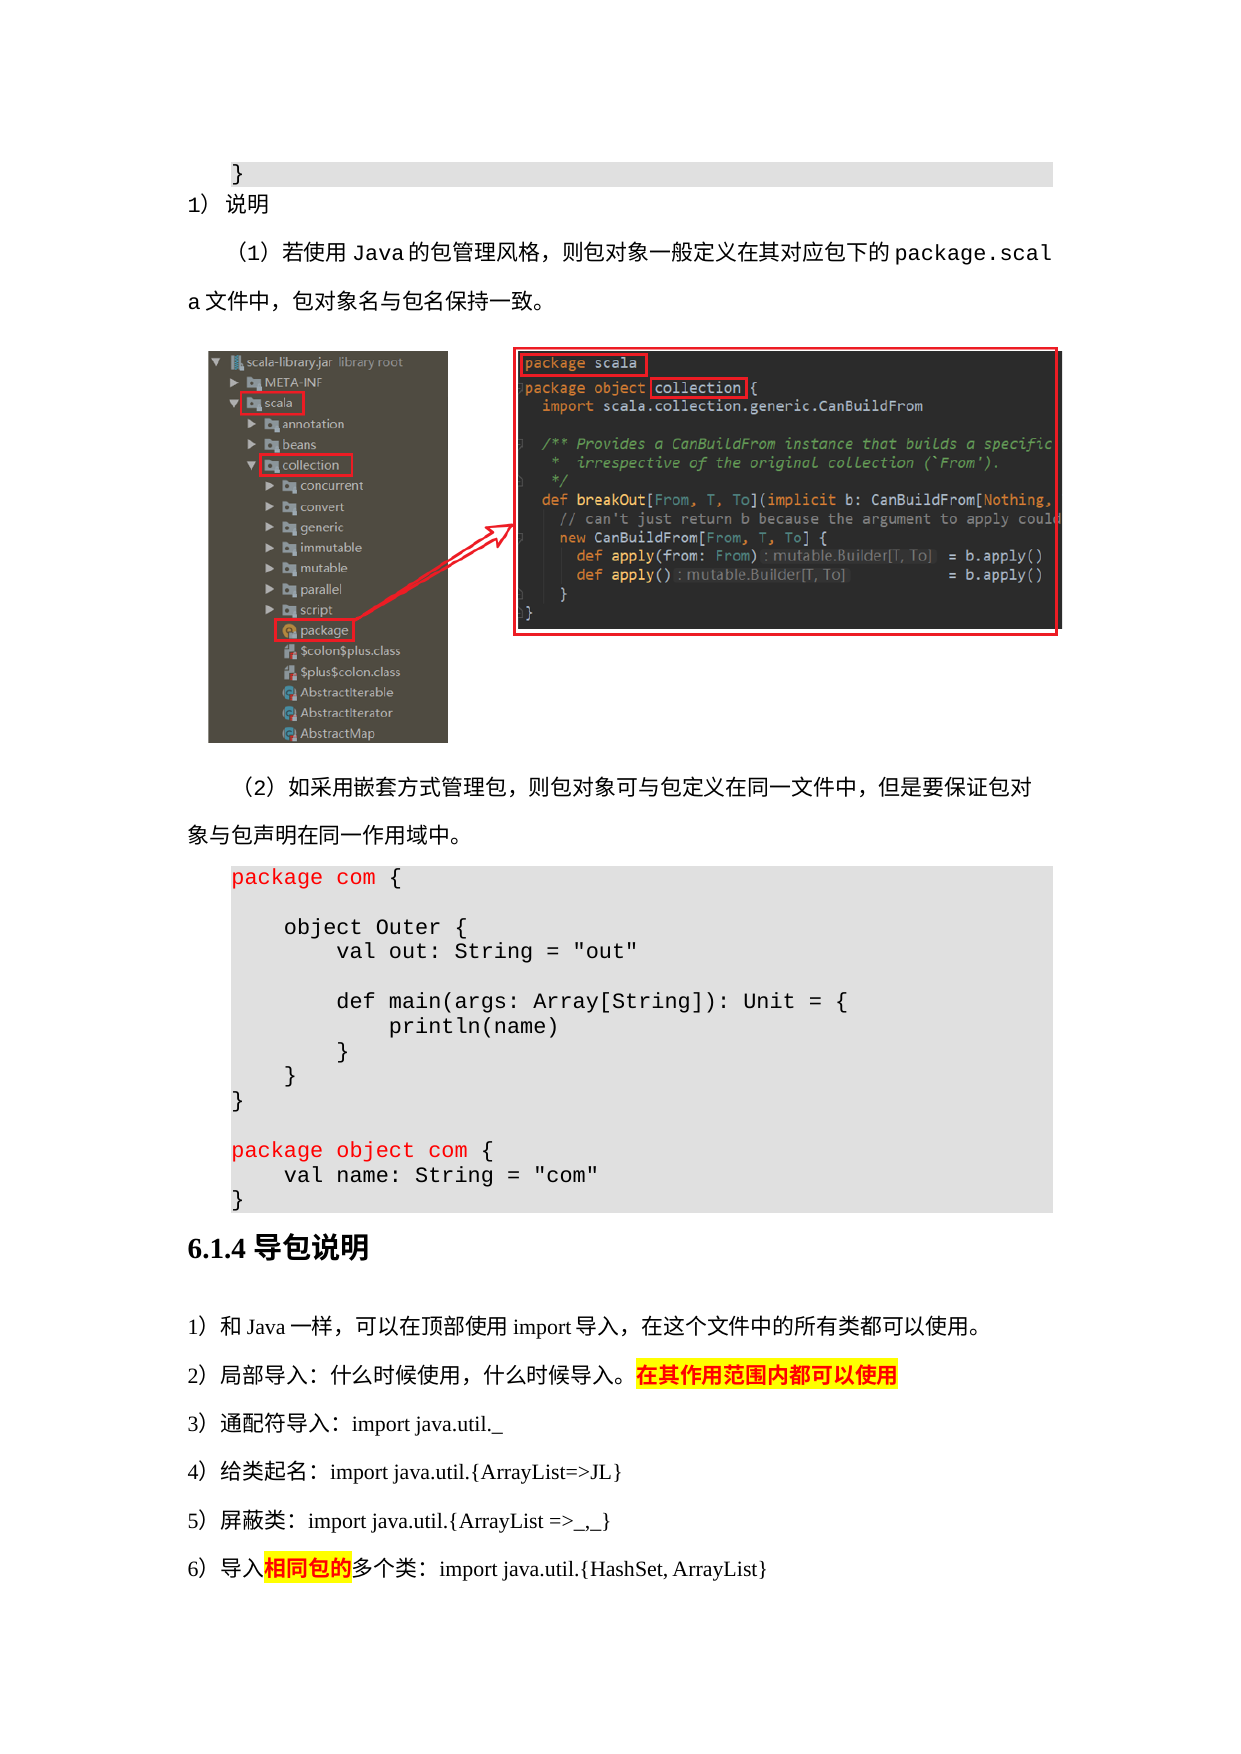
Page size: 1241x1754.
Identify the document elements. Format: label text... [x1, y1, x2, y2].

list 说明 [187, 187, 1053, 219]
picture [208, 344, 1063, 743]
text 5）屏蔽类：import java.util.{ArrayList =>_,_} [187, 1502, 1053, 1535]
text （2）如采用嵌套方式管理包，则包对象可与包定义在同一文件中，但是要保证包对象与包声明在同一作用域中。 [187, 769, 1053, 851]
text } [231, 1089, 1053, 1114]
text } [231, 1189, 1053, 1213]
text （1）若使用Java的包管理风格，则包对象一般定义在其对应包下的package.scala文件中，包对象名与包名保持一致。 [187, 235, 1053, 316]
subtitle 6.1.4 导包说明 [187, 1213, 1053, 1278]
text 4）给类起名：import java.util.{ArrayList=>JL} [187, 1454, 1053, 1486]
text } [231, 1040, 1053, 1065]
text object Outer { [231, 916, 1053, 941]
text 2）局部导入：什么时候使用，什么时候导入。在其作用范围内都可以使用 [187, 1357, 1053, 1390]
text package com { [231, 866, 1053, 891]
text package object com { [231, 1139, 1053, 1164]
text println(name) [231, 1015, 1053, 1040]
text def main(args: Array[String]): Unit = { [231, 990, 1053, 1015]
text val out: String = "out" [231, 941, 1053, 966]
text 6）导入相同包的多个类：import java.util.{HashSet, ArrayList} [352, 1551, 1053, 1583]
text 1）和Java一样，可以在顶部使用import导入，在这个文件中的所有类都可以使用。 [187, 1309, 1053, 1341]
text } [231, 162, 1053, 187]
text val name: String = "com" [231, 1164, 1053, 1189]
text } [231, 1065, 1053, 1089]
text 3）通配符导入：import java.util._ [187, 1406, 1053, 1438]
